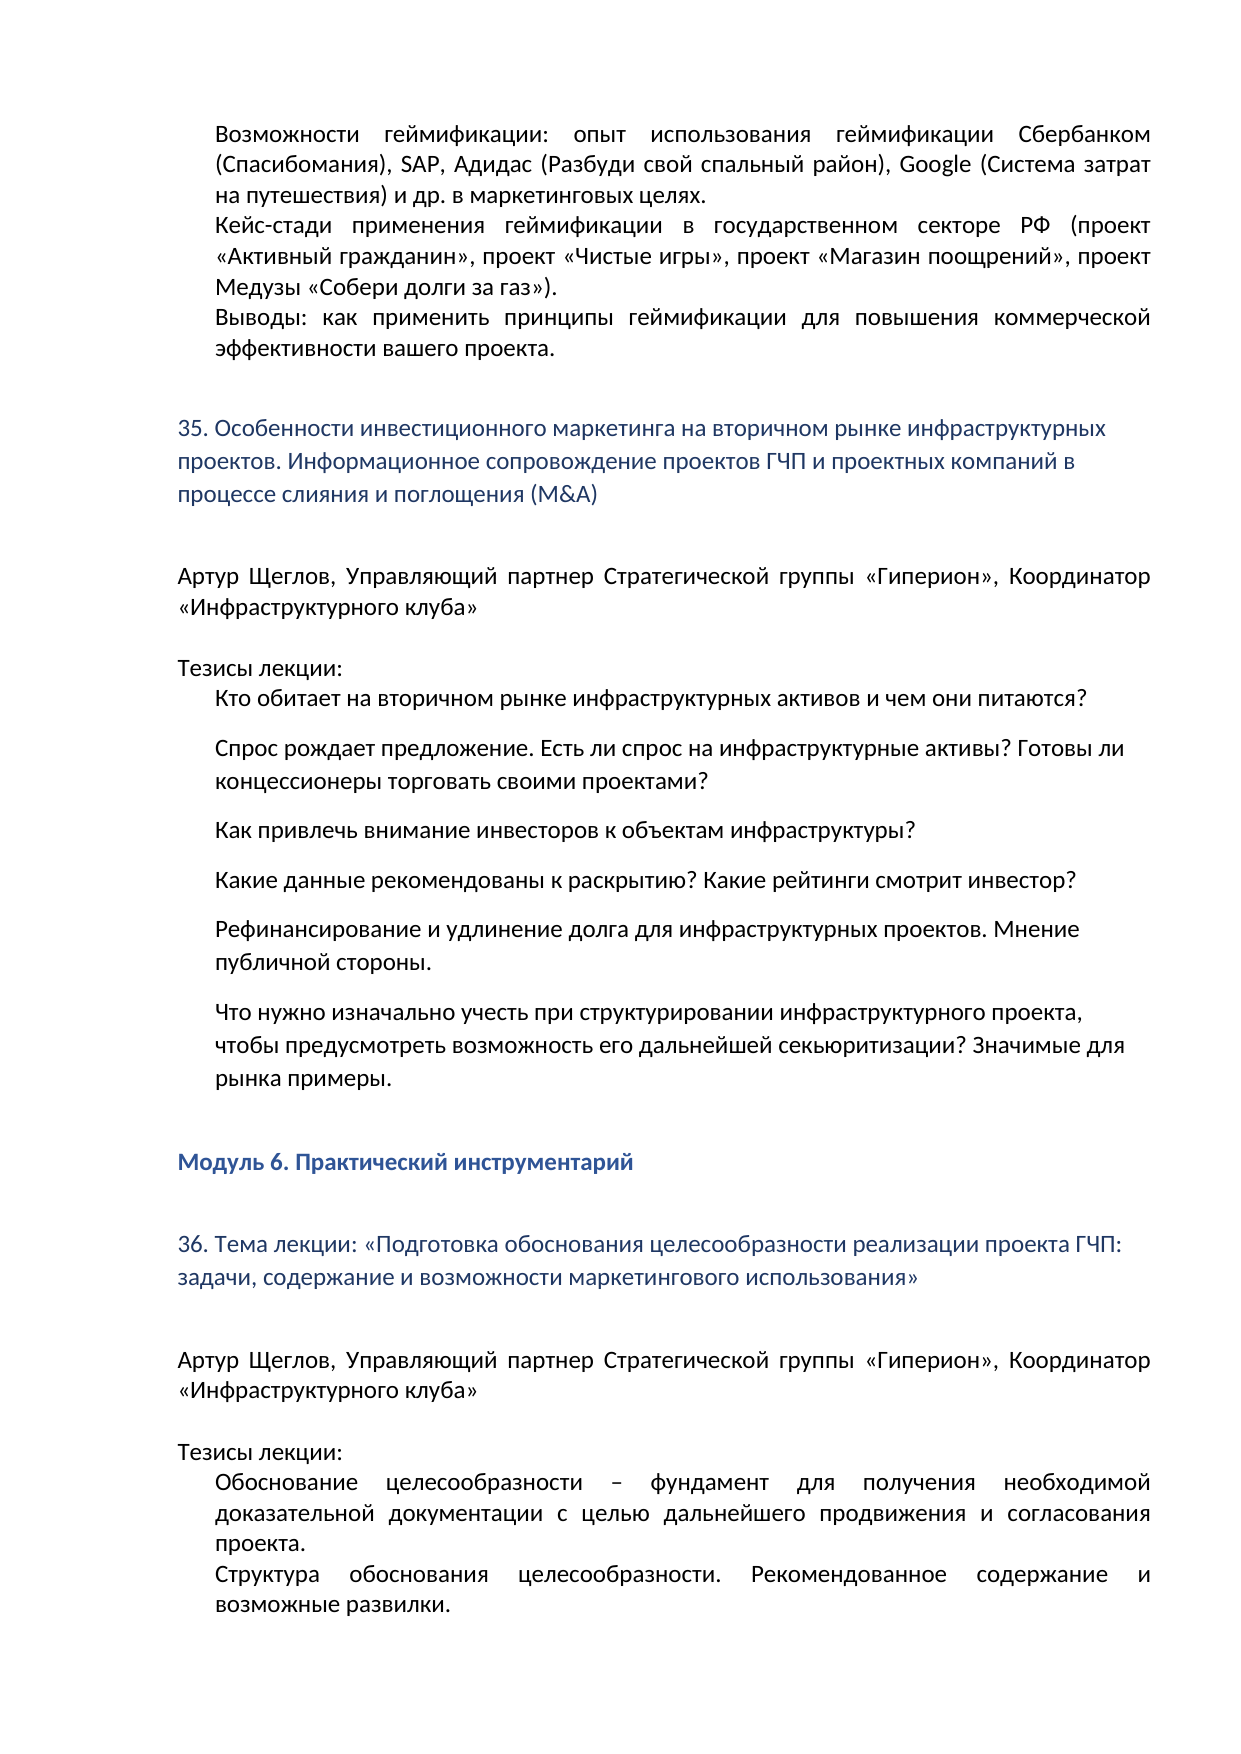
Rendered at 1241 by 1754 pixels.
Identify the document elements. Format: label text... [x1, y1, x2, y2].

text Артур Щеглов, Управляющий партнер Стратегической группы «Гиперион», Координатор «Инфраструктурного клуба» [177, 1344, 1152, 1405]
text Что нужно изначально учесть при структурировании инфраструктурного проекта, чтобы предусмотреть возможность его дальнейшей секьюритизации? Значимые для рынка примеры. [215, 996, 1152, 1092]
text Какие данные рекомендованы к раскрытию? Какие рейтинги смотрит инвестор? [215, 864, 1152, 894]
text Рефинансирование и удлинение долга для инфраструктурных проектов. Мнение публичной стороны. [215, 913, 1152, 977]
subtitle 36. Тема лекции: «Подготовка обоснования целесообразности реализации проекта ГЧП: задачи, содержание и возможности маркетингового использования» [177, 1229, 1152, 1292]
text Тезисы лекции: [177, 652, 1152, 682]
text Обоснование целесообразности – фундамент для получения необходимой доказательной документации с целью дальнейшего продвижения и согласования проекта. [215, 1466, 1152, 1558]
text Возможности геймификации: опыт использования геймификации Сбербанком (Спасибомания), SAP, Адидас (Разбуди свой спальный район), Google (Система затрат на путешествия) и др. в маркетинговых целях. [215, 118, 1152, 210]
text Выводы: как применить принципы геймификации для повышения коммерческой эффективности вашего проекта. [215, 301, 1152, 362]
text Кейс-стади применения геймификации в государственном секторе РФ (проект «Активный гражданин», проект «Чистые игры», проект «Магазин поощрений», проект Медузы «Собери долги за газ»). [215, 210, 1152, 301]
text Кто обитает на вторичном рынке инфраструктурных активов и чем они питаются? [215, 682, 1152, 713]
subtitle 35. Особенности инвестиционного маркетинга на вторичном рынке инфраструктурных проектов. Информационное сопровождение проектов ГЧП и проектных компаний в процессе слияния и поглощения (M&A) [177, 412, 1152, 508]
subtitle Модуль 6. Практический инструментарий [177, 1146, 1152, 1177]
text Структура обоснования целесообразности. Рекомендованное содержание и возможные развилки. [215, 1558, 1152, 1619]
text Тезисы лекции: [177, 1436, 1152, 1466]
text Спрос рождает предложение. Есть ли спрос на инфраструктурные активы? Готовы ли концессионеры торговать своими проектами? [215, 732, 1152, 795]
text Артур Щеглов, Управляющий партнер Стратегической группы «Гиперион», Координатор «Инфраструктурного клуба» [177, 560, 1152, 621]
text Как привлечь внимание инвесторов к объектам инфраструктуры? [215, 814, 1152, 845]
